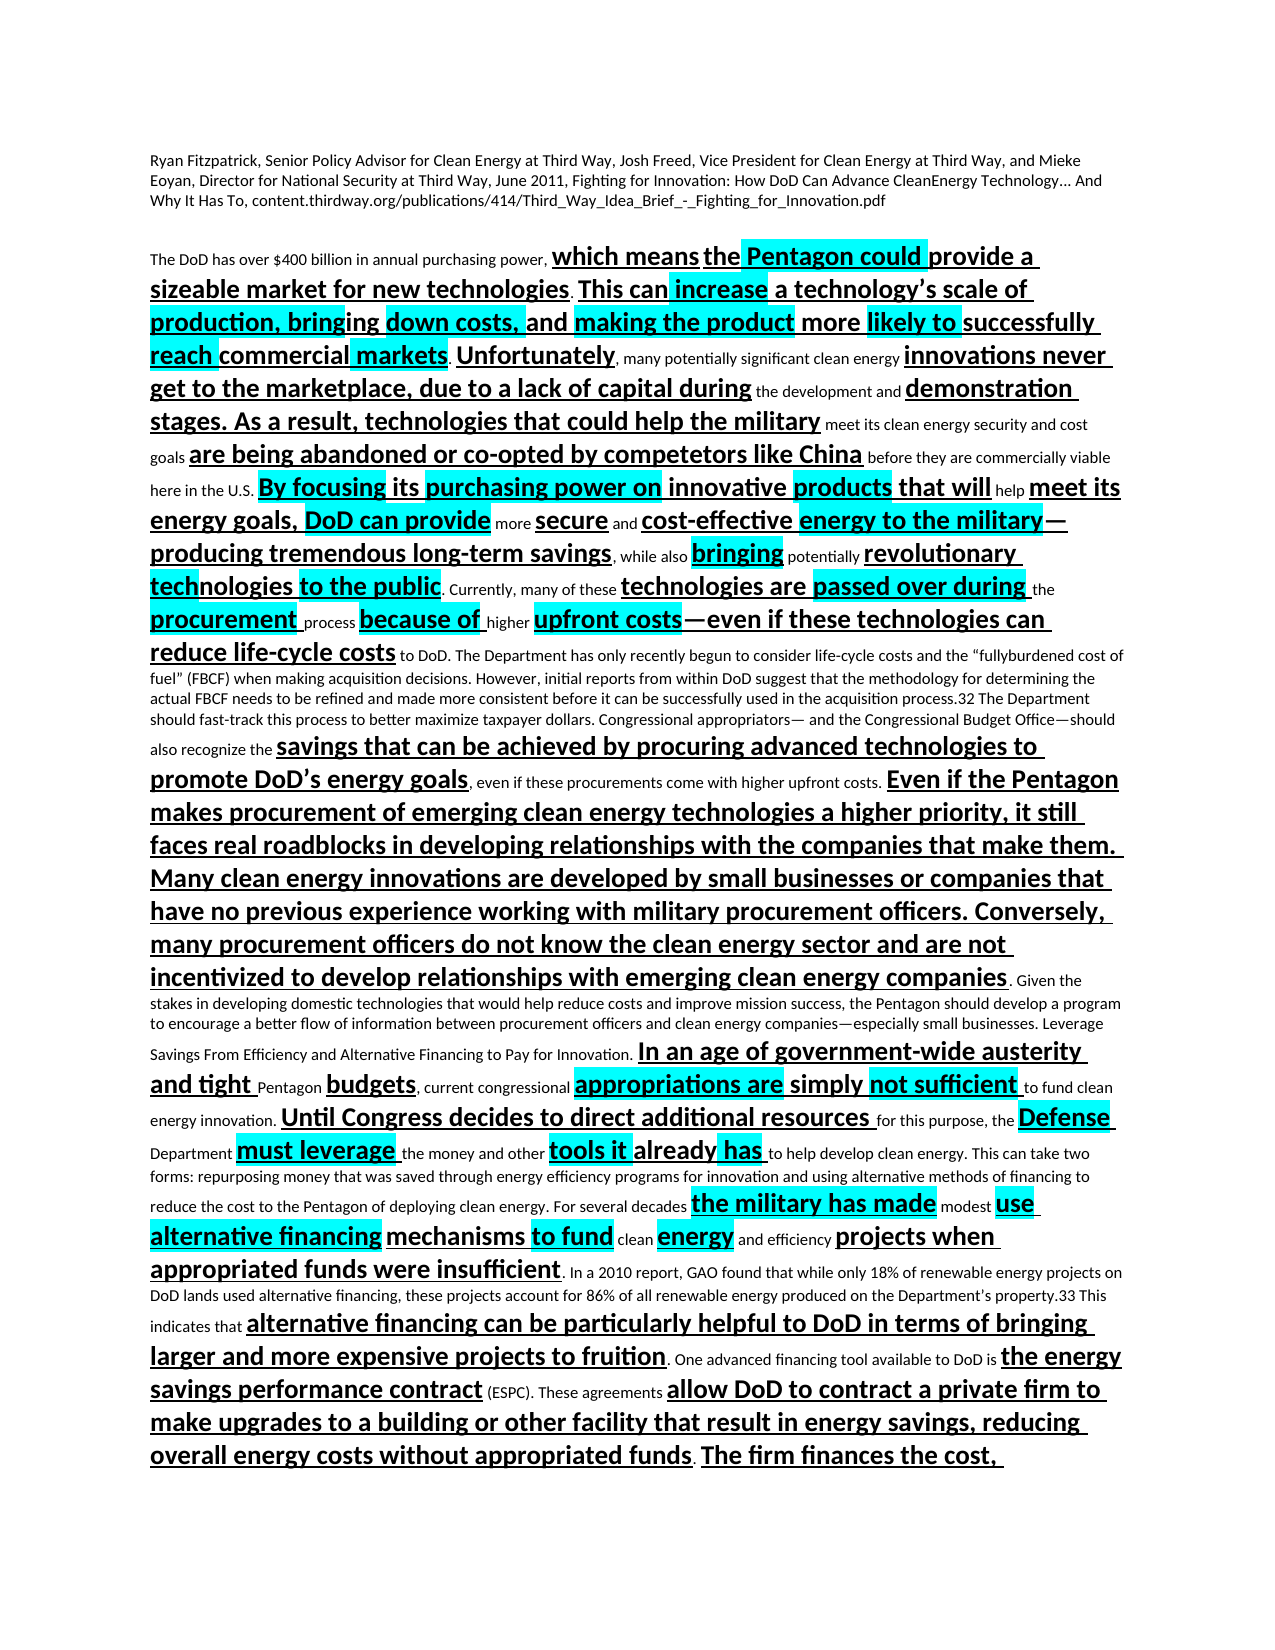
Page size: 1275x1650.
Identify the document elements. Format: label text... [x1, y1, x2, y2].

text Ryan Fitzpatrick, Senior Policy Advisor for Clean Energy at Third Way, Josh Freed, Vice President for Clean Energy at Third Way, and Mieke Eoyan, Director for National Security at Third Way, June 2011, Fighting for Innovation: How DoD Can Advance CleanEnergy Technology... And Why It Has To, content.thirdway.org/publications/414/Third_Way_Idea_Brief_-_Fighting_for_Innovation.pdf [150, 150, 1125, 211]
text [150, 239, 1125, 1471]
